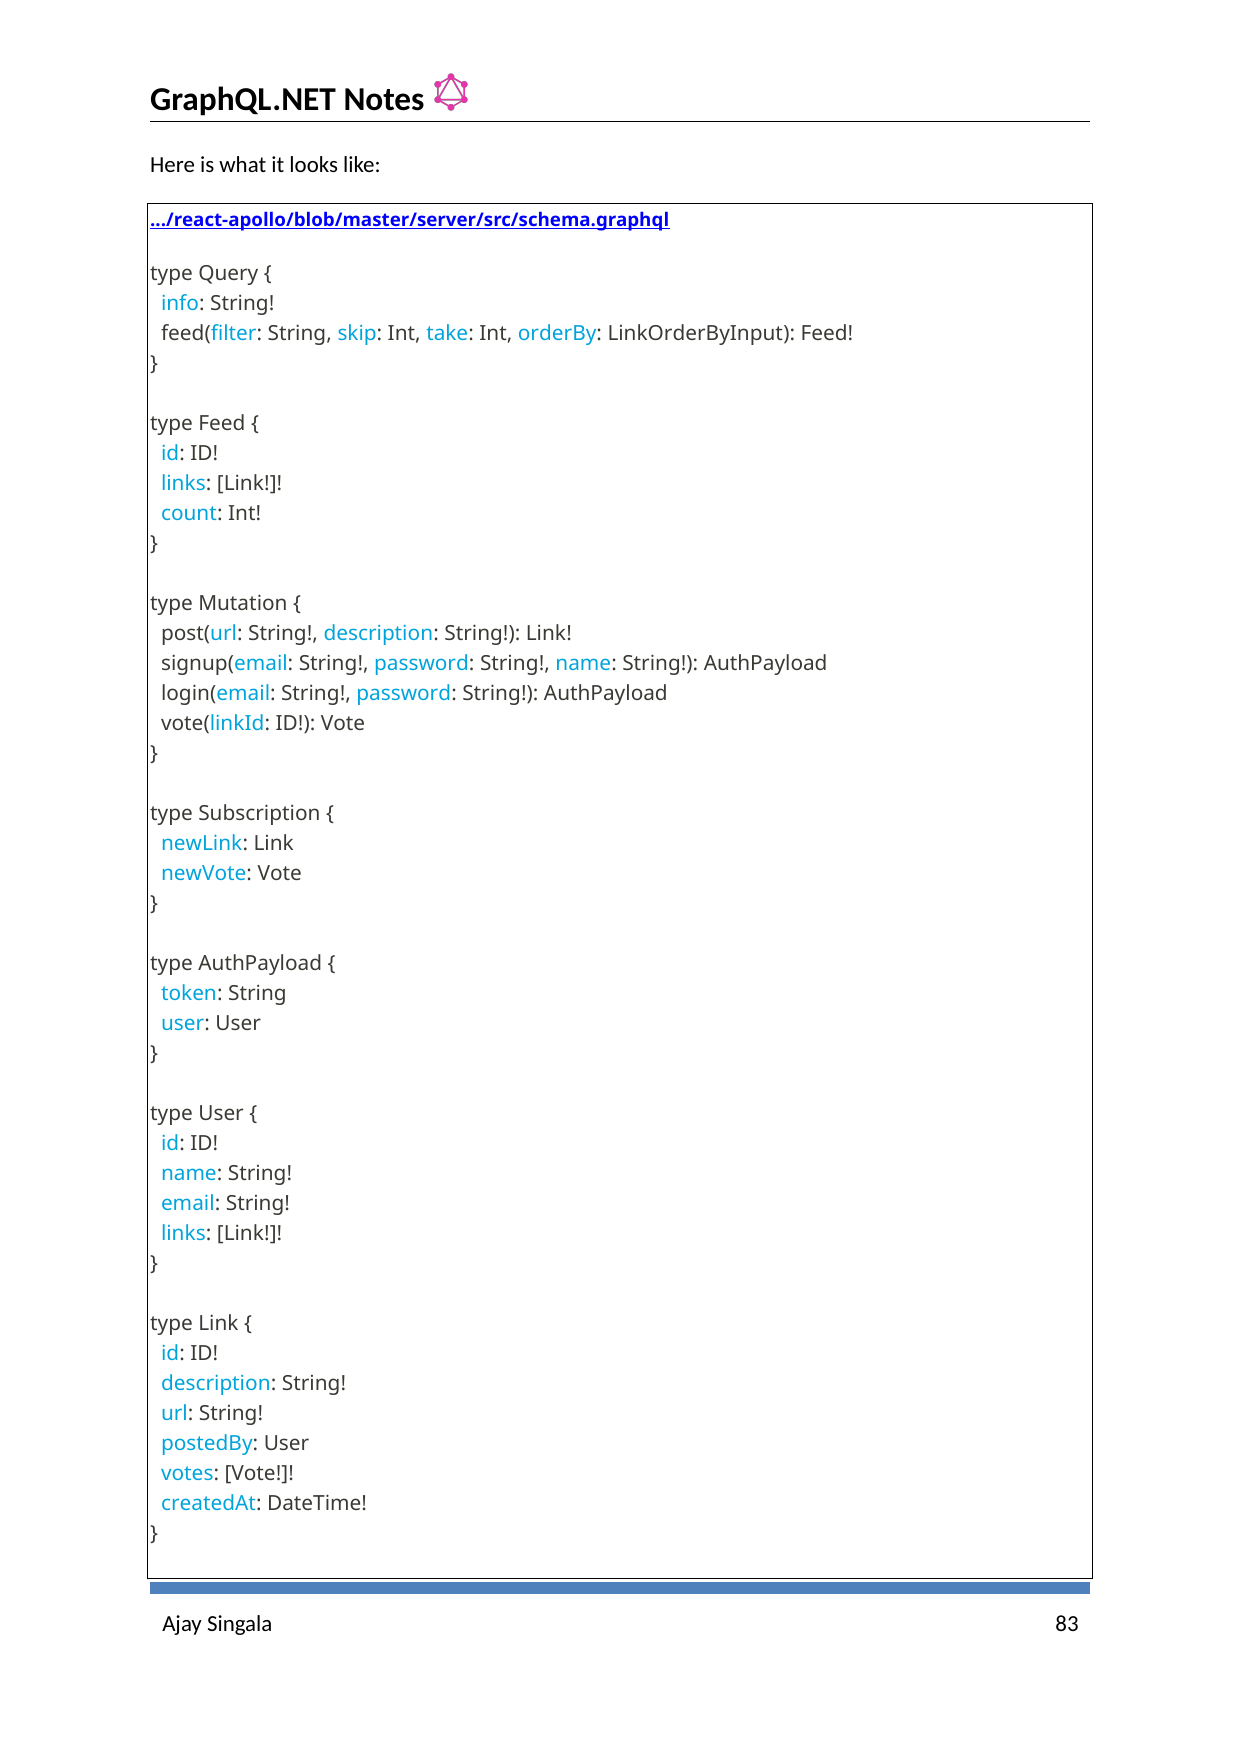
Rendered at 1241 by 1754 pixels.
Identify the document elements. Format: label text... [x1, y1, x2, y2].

text signup(email: String!, password: String!, name: String!): AuthPayload [150, 646, 1090, 676]
picture [432, 73, 469, 111]
text type Mutation { [150, 586, 1090, 616]
text createdAt: DateTime! [150, 1486, 1090, 1516]
text links: [Link!]! [150, 1216, 1090, 1246]
text type Feed { [150, 406, 1090, 436]
text info: String! [150, 286, 1090, 316]
text newLink: Link [150, 826, 1090, 856]
text } [150, 1246, 1090, 1276]
text url: String! [150, 1396, 1090, 1426]
text } [150, 1516, 1090, 1546]
text } [150, 736, 1090, 766]
text id: ID! [150, 1126, 1090, 1156]
text postedBy: User [150, 1426, 1090, 1456]
text id: ID! [150, 1336, 1090, 1366]
text } [150, 886, 1090, 916]
text type Query { [148, 253, 1092, 286]
text count: Int! [150, 496, 1090, 526]
text id: ID! [150, 436, 1090, 466]
text name: String! [150, 1156, 1090, 1186]
text login(email: String!, password: String!): AuthPayload [150, 676, 1090, 706]
text Here is what it looks like: [150, 150, 1090, 178]
text token: String [150, 976, 1090, 1006]
text user: User [150, 1006, 1090, 1036]
text votes: [Vote!]! [150, 1456, 1090, 1486]
text post(url: String!, description: String!): Link! [150, 616, 1090, 646]
text } [150, 346, 1090, 376]
text type Link { [150, 1306, 1090, 1336]
text } [150, 1036, 1090, 1066]
text newVote: Vote [150, 856, 1090, 886]
text feed(filter: String, skip: Int, take: Int, orderBy: LinkOrderByInput): Feed! [150, 316, 1090, 346]
text description: String! [150, 1366, 1090, 1396]
text links: [Link!]! [150, 466, 1090, 496]
text type Subscription { [150, 796, 1090, 826]
text } [150, 526, 1090, 556]
text .../react-apollo/blob/master/server/src/schema.graphql [148, 204, 1092, 232]
text type User { [150, 1096, 1090, 1126]
text email: String! [150, 1186, 1090, 1216]
text type AuthPayload { [150, 946, 1090, 976]
text vote(linkId: ID!): Vote [150, 706, 1090, 736]
